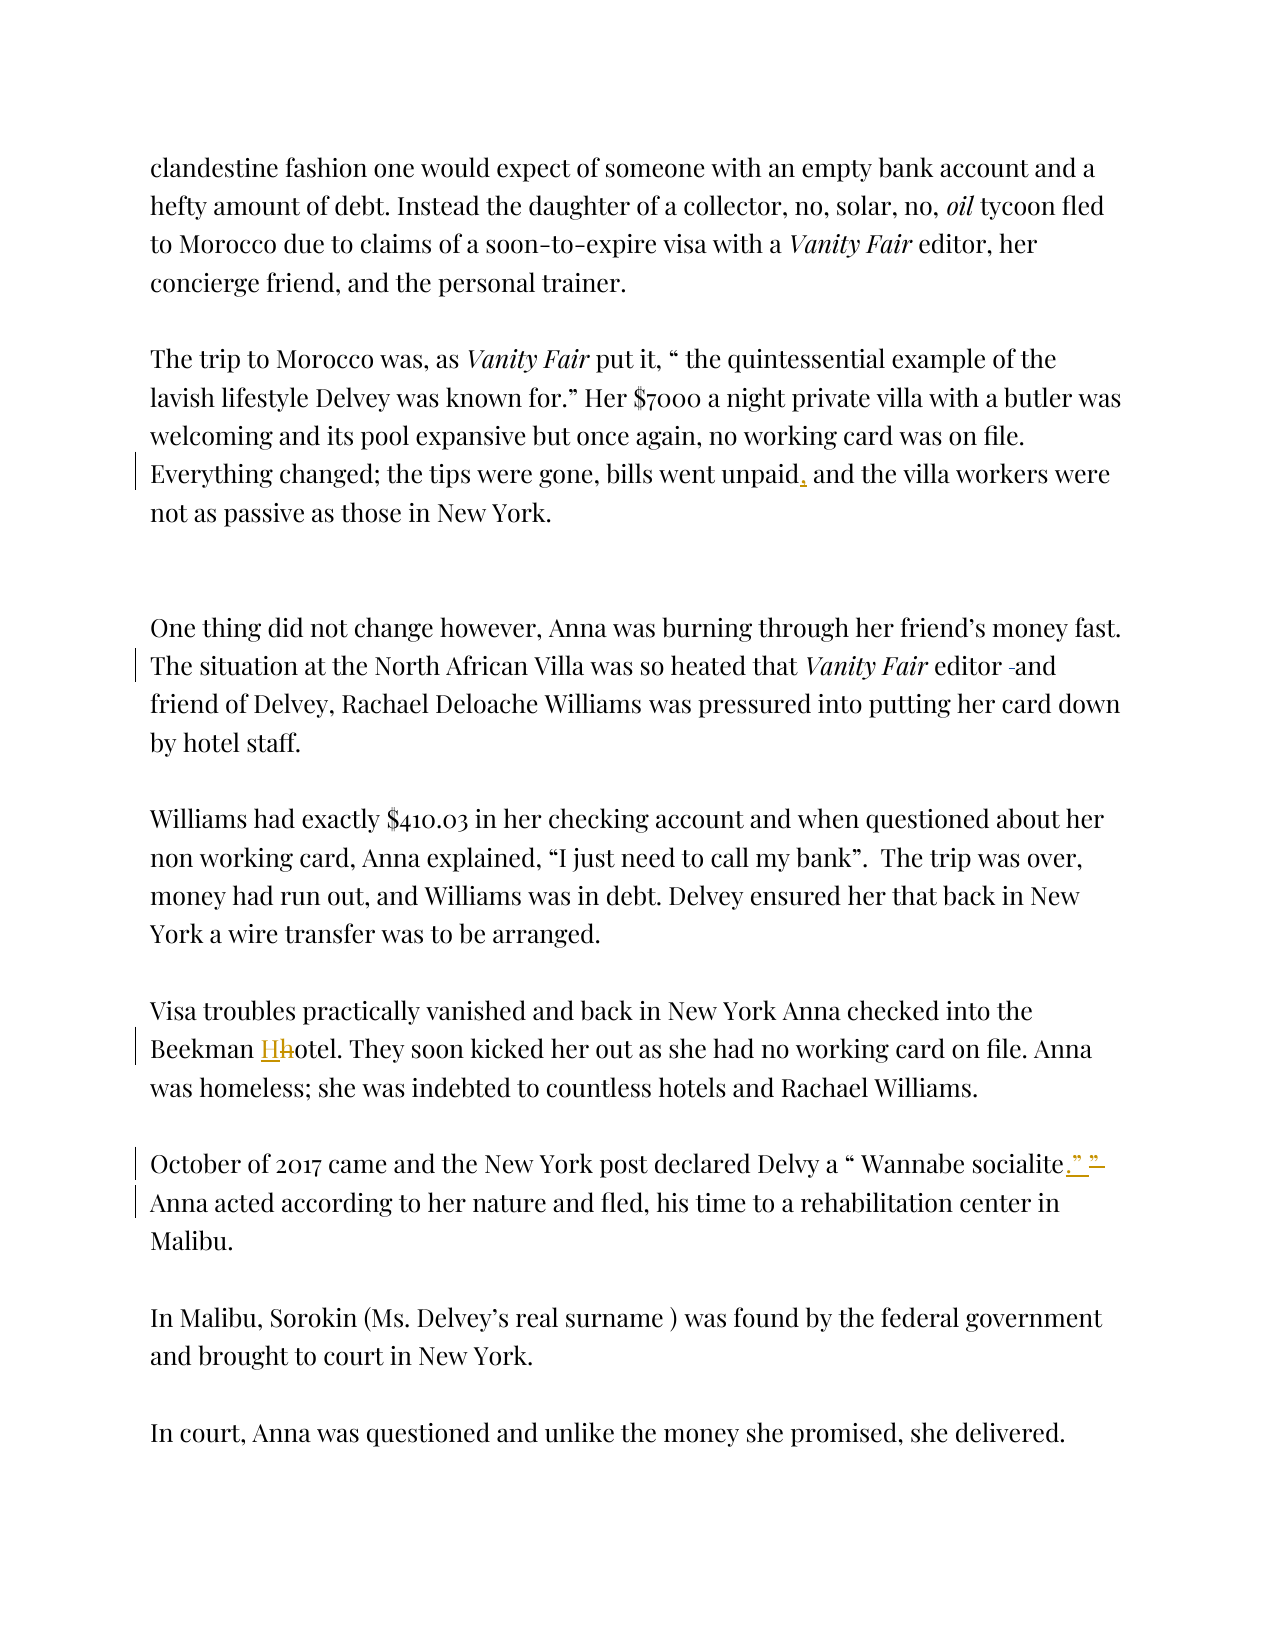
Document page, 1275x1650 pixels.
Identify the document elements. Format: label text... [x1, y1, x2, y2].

text The situation at the North African Villa was so heated that Vanity Fair editor and friend of Delvey, Rachael Deloache Williams was pressured into putting her card down by hotel staff. [150, 648, 1125, 758]
text Anna acted according to her nature and fled, his time to a rehabilitation center in Malibu. [150, 1185, 1125, 1257]
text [150, 150, 1125, 298]
text One thing did not change however, Anna was burning through her friend’s money fast. [150, 610, 1125, 643]
text The trip to Morocco was, as Vanity Fair put it, “ the quintessential example of the lavish lifestyle Delvey was known for.” Her $7000 a night private villa with a butler was welcoming and its pool expansive but once again, no working card was on file. Everything changed; the tips were gone, bills went unpaid and the villa workers were not as passive as those in New York. [150, 342, 1125, 528]
text October of 2017 came and the New York post declared Delvy a “ Wannabe socialite [150, 1147, 1125, 1180]
text In Malibu, Sorokin (Ms. Delvey’s real surname ) was found by the federal government and brought to court in New York. [150, 1300, 1125, 1372]
text In court, Anna was questioned and unlike the money she promised, she delivered. [150, 1415, 1125, 1448]
text Williams had exactly $410.03 in her checking account and when questioned about her non working card, Anna explained, “I just need to call my bank”. The trip was over, money had run out, and Williams was in debt. Delvey ensured her that back in New York a wire transfer was to be arranged. [150, 802, 1125, 950]
text Visa troubles practically vanished and back in New York Anna checked into the Beekman otel. They soon kicked her out as she had no working card on file. Anna was homeless; she was indebted to countless hotels and Rachael Williams. [150, 993, 1125, 1103]
